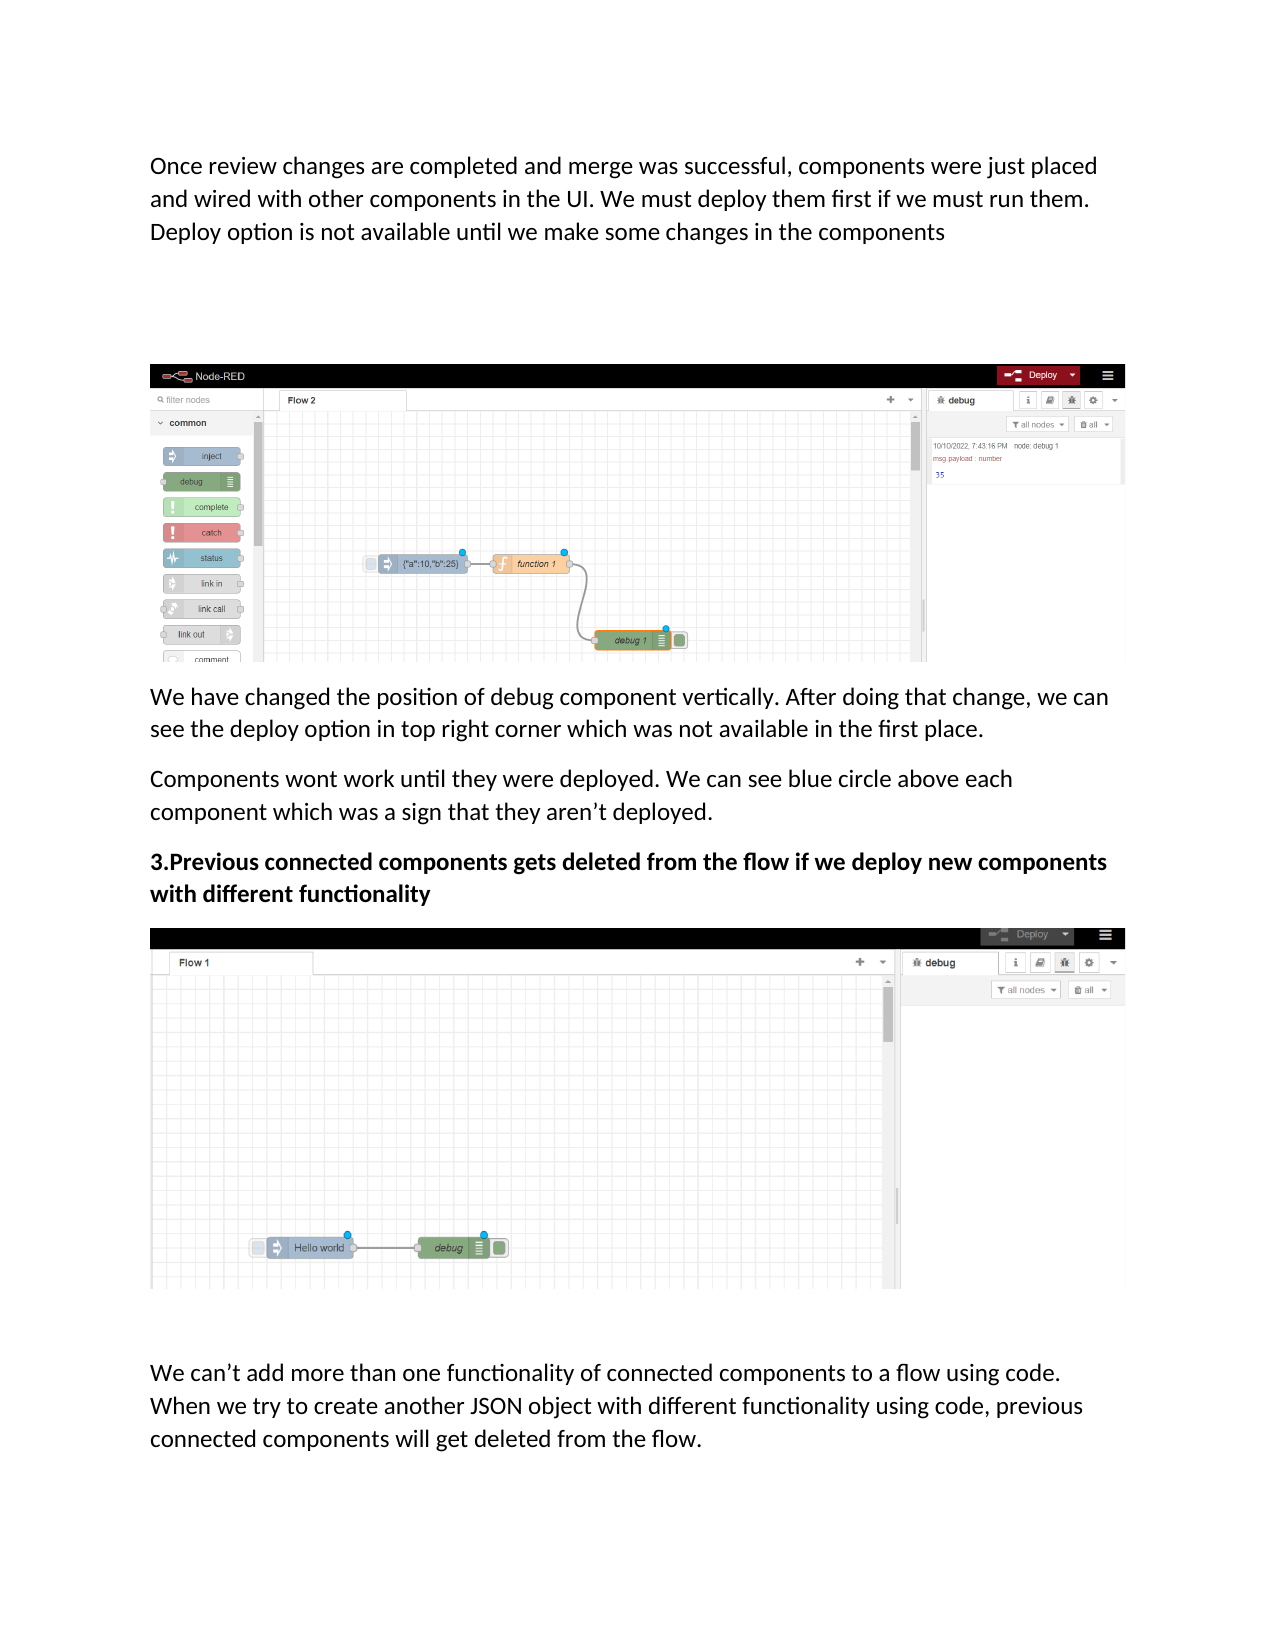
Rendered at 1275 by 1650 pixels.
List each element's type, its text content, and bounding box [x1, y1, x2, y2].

text We can’t add more than one functionality of connected components to a flow using code. When we try to create another JSON object with different functionality using code, previous connected components will get deleted from the flow. [150, 1357, 1125, 1453]
text Once review changes are completed and merge was successful, components were just placed and wired with other components in the UI. We must deploy them first if we must run them. Deploy option is not available until we make some changes in the components [150, 150, 1125, 246]
text Components wont work until they were deployed. We can see blue circle above each component which was a sign that they aren’t deployed. [150, 763, 1125, 827]
text 3.Previous connected components gets deleted from the flow if we deploy new components with different functionality [150, 846, 1125, 909]
picture [150, 928, 1125, 1289]
text We have changed the position of debug component vertically. After doing that change, we can see the deploy option in top right corner which was not available in the first place. [150, 681, 1125, 744]
picture [150, 364, 1125, 662]
